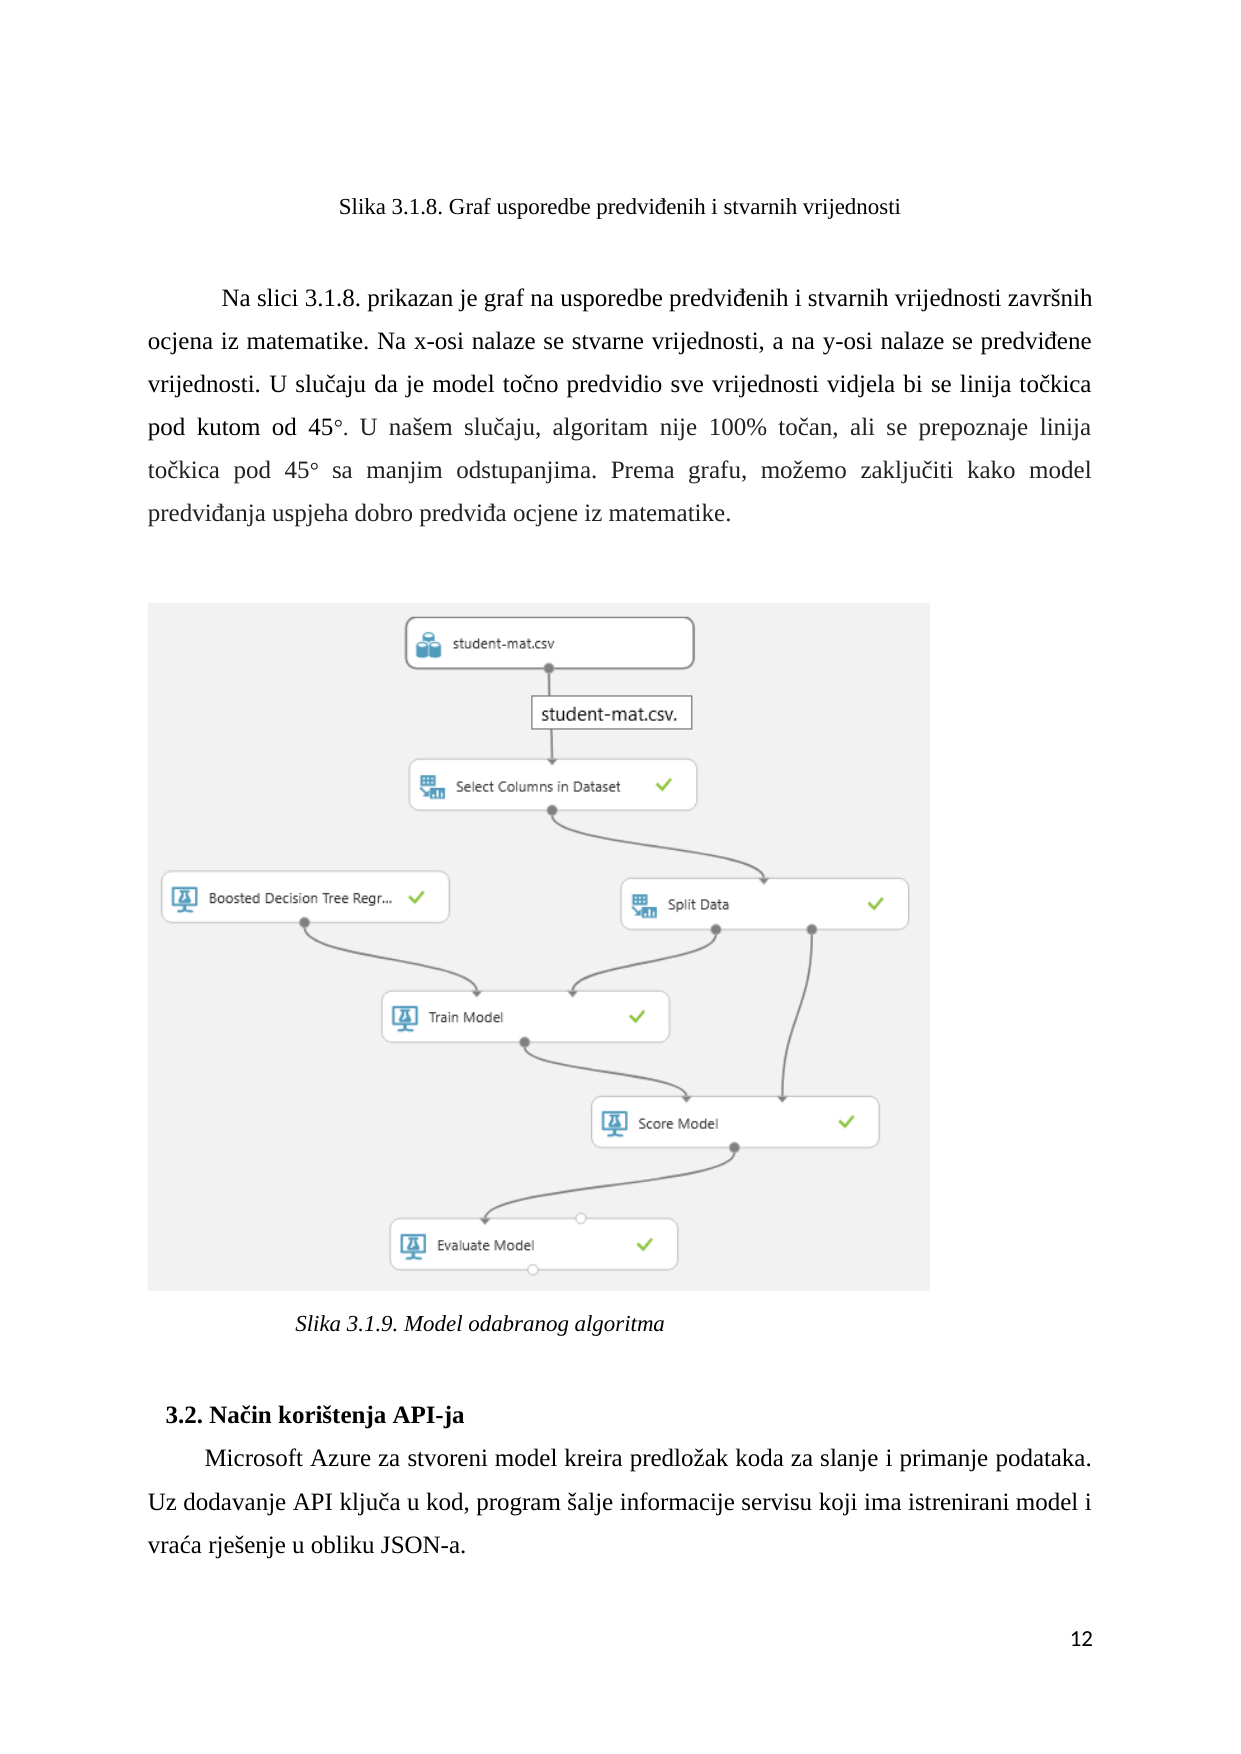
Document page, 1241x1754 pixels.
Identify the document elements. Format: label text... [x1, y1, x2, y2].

text Na slici 3.1.8. prikazan je graf na usporedbe predviđenih i stvarnih vrijednosti završnih ocjena iz matematike. Na x-osi nalaze se stvarne vrijednosti, a na y-osi nalaze se predviđene vrijednosti. U slučaju da je model točno predvidio sve vrijednosti vidjela bi se linija točkica pod kutom od 45°. U našem slučaju, algoritam nije 100% točan, ali se prepoznaje linija točkica pod 45° sa manjim odstupanjima. Prema grafu, možemo zaključiti kako model predviđanja uspjeha dobro predviđa ocjene iz matematike. [148, 283, 1093, 527]
subtitle Način korištenja API-ja [165, 1400, 1093, 1429]
picture [147, 603, 930, 1291]
text Slika 3.1.9. Model odabranog algoritma [148, 1310, 1093, 1336]
text Microsoft Azure za stvoreni model kreira predložak koda za slanje i primanje podataka. Uz dodavanje API ključa u kod, program šalje informacije servisu koji ima istrenirani model i vraća rješenje u obliku JSON-a. [148, 1443, 1093, 1558]
text Slika 3.1.8. Graf usporedbe predviđenih i stvarnih vrijednosti [148, 193, 1093, 219]
